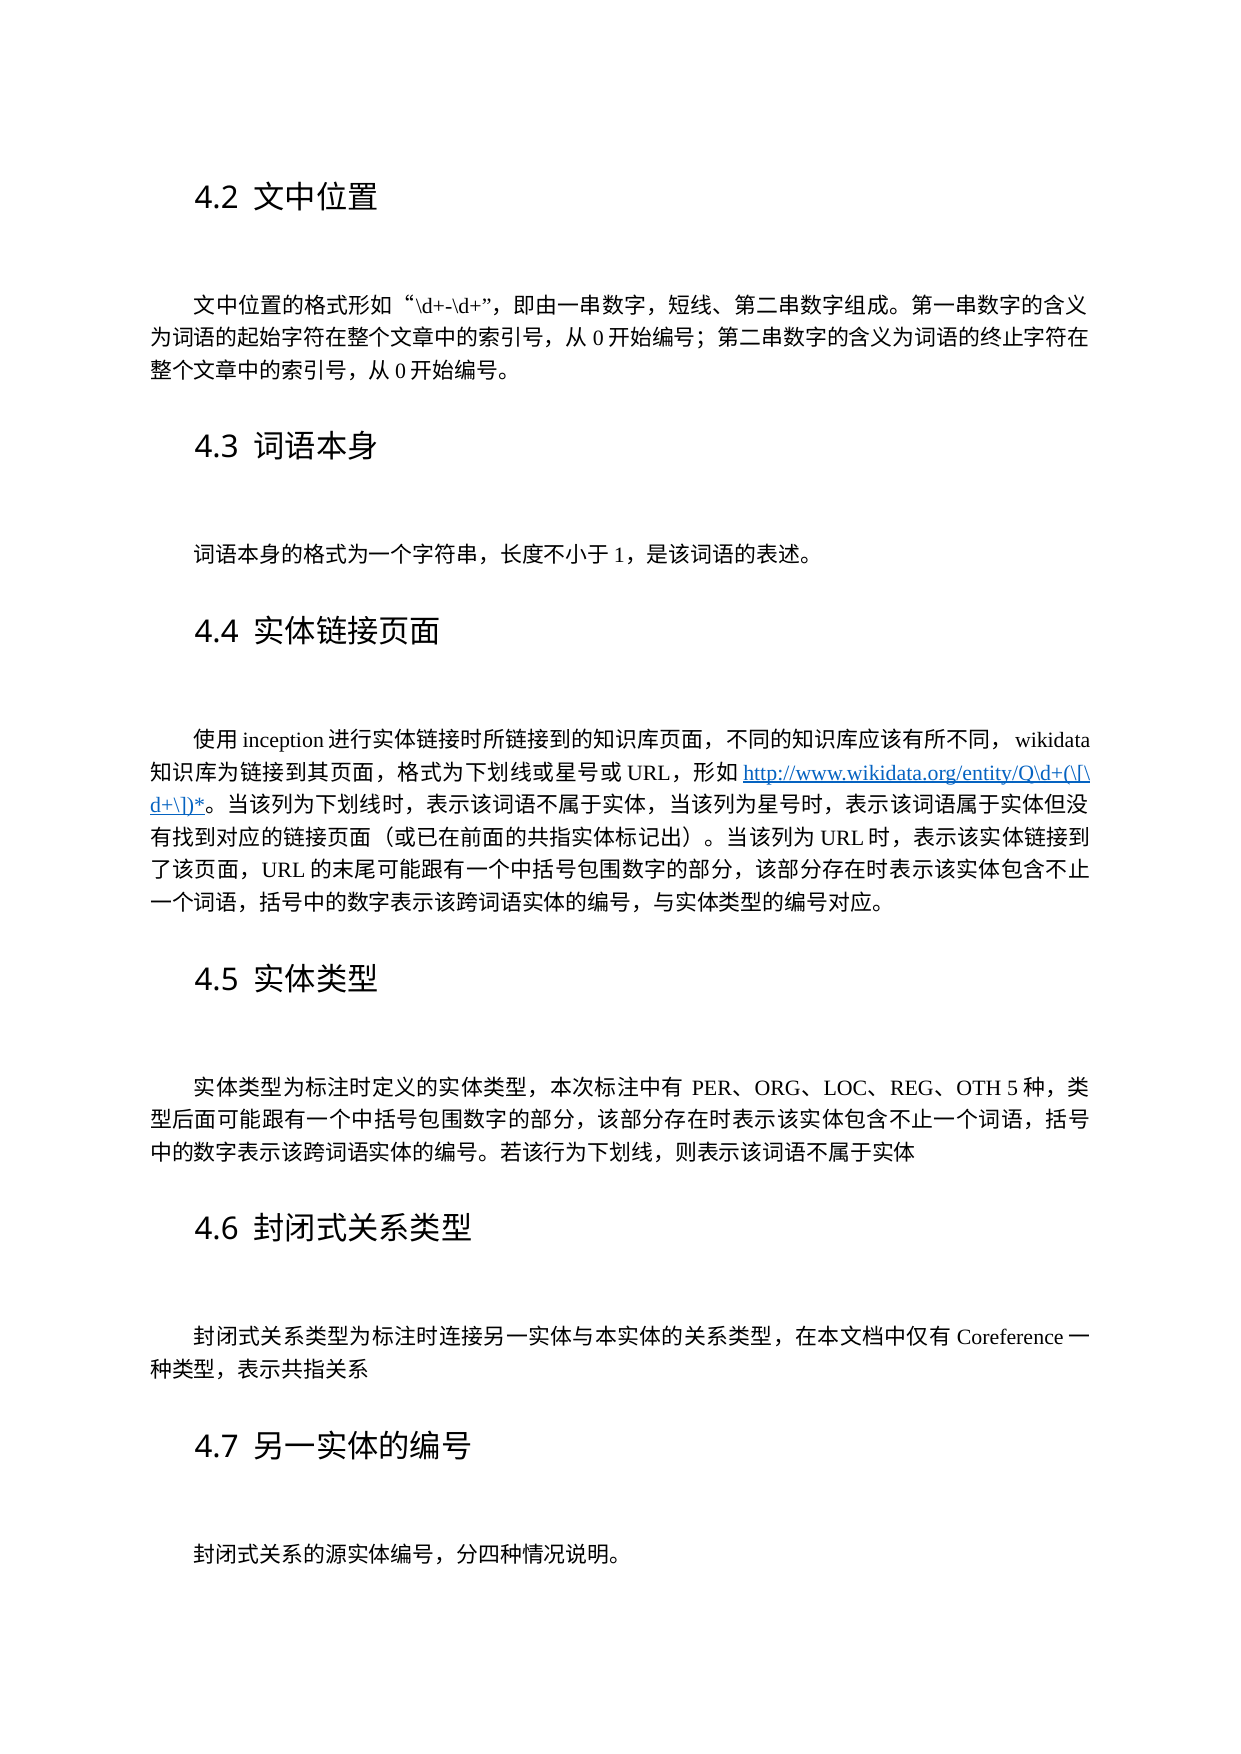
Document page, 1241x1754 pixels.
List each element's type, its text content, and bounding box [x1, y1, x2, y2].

subtitle 实体链接页面 [194, 597, 1090, 662]
text 封闭式关系的源实体编号，分四种情况说明。 [150, 1536, 1090, 1569]
text 封闭式关系类型为标注时连接另一实体与本实体的关系类型，在本文档中仅有Coreference一种类型，表示共指关系 [150, 1319, 1090, 1384]
subtitle 文中位置 [194, 162, 1090, 227]
subtitle 词语本身 [194, 412, 1090, 477]
text 实体类型为标注时定义的实体类型，本次标注中有 PER、ORG、LOC、REG、OTH 5种，类型后面可能跟有一个中括号包围数字的部分，该部分存在时表示该实体包含不止一个词语，括号中的数字表示该跨词语实体的编号。若该行为下划线，则表示该词语不属于实体 [150, 1069, 1090, 1167]
subtitle 另一实体的编号 [194, 1411, 1090, 1476]
subtitle 封闭式关系类型 [194, 1194, 1090, 1259]
text 使用inception进行实体链接时所链接到的知识库页面，不同的知识库应该有所不同，wikidata知识库为链接到其页面，格式为下划线或星号或URL，形如http://www.wikidata.org/entity/Q\d+(\[\d+\])*。当该列为下划线时，表示该词语不属于实体，当该列为星号时，表示该词语属于实体但没有找到对应的链接页面（或已在前面的共指实体标记出）。当该列为URL时，表示该实体链接到了该页面，URL的末尾可能跟有一个中括号包围数字的部分，该部分存在时表示该实体包含不止一个词语，括号中的数字表示该跨词语实体的编号，与实体类型的编号对应。 [150, 722, 1090, 917]
text 词语本身的格式为一个字符串，长度不小于1，是该词语的表述。 [150, 537, 1090, 569]
subtitle 实体类型 [194, 944, 1090, 1009]
text 文中位置的格式形如“\d+-\d+”，即由一串数字，短线、第二串数字组成。第一串数字的含义为词语的起始字符在整个文章中的索引号，从0开始编号；第二串数字的含义为词语的终止字符在整个文章中的索引号，从0开始编号。 [150, 287, 1090, 385]
